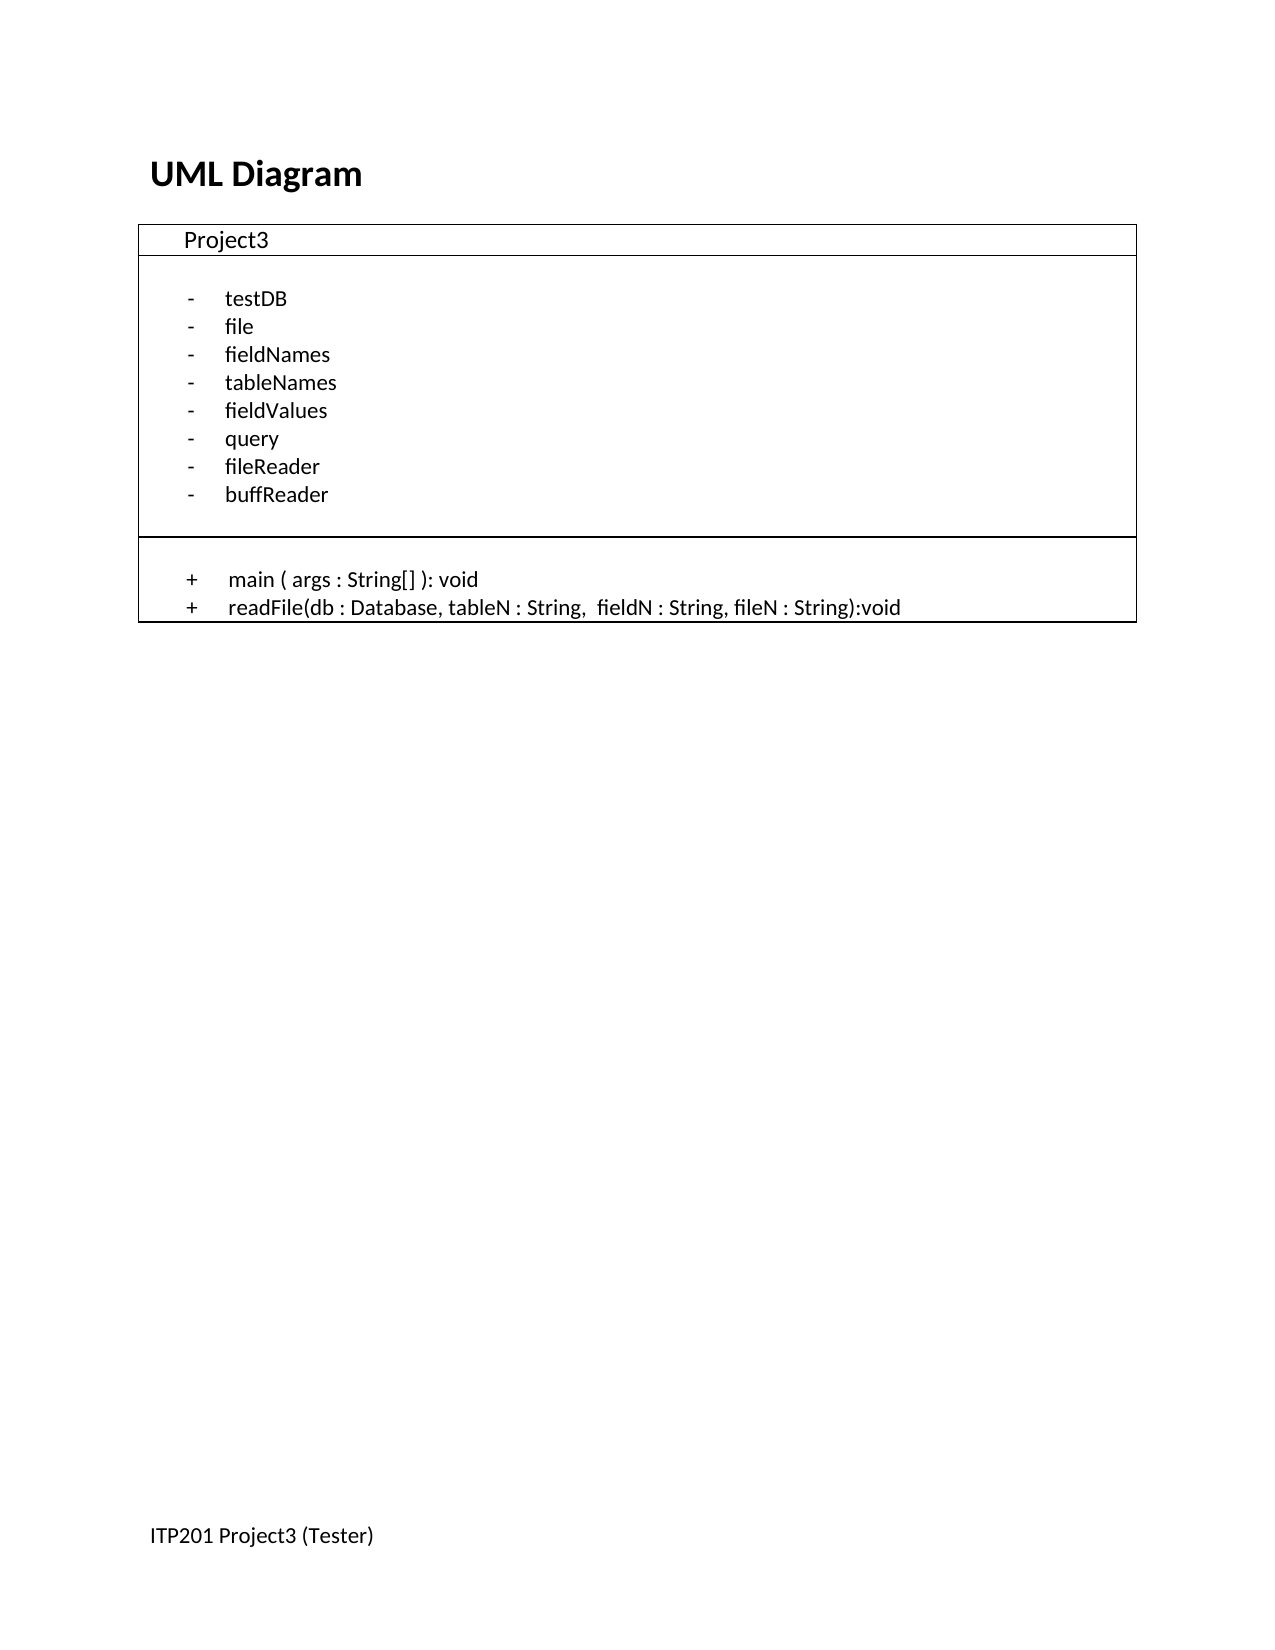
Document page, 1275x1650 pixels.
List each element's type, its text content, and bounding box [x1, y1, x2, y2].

table_cell + main ( args : String[] ): void + readFile(db : Database, tableN : String, fieldN : String, fileN : String):void [139, 538, 1136, 621]
table_cell testDB file fieldNames tableNames fieldValues query fileReader buffReader [139, 256, 1136, 536]
text UML Diagram [150, 150, 1125, 196]
table_header Project3 [139, 225, 1136, 255]
